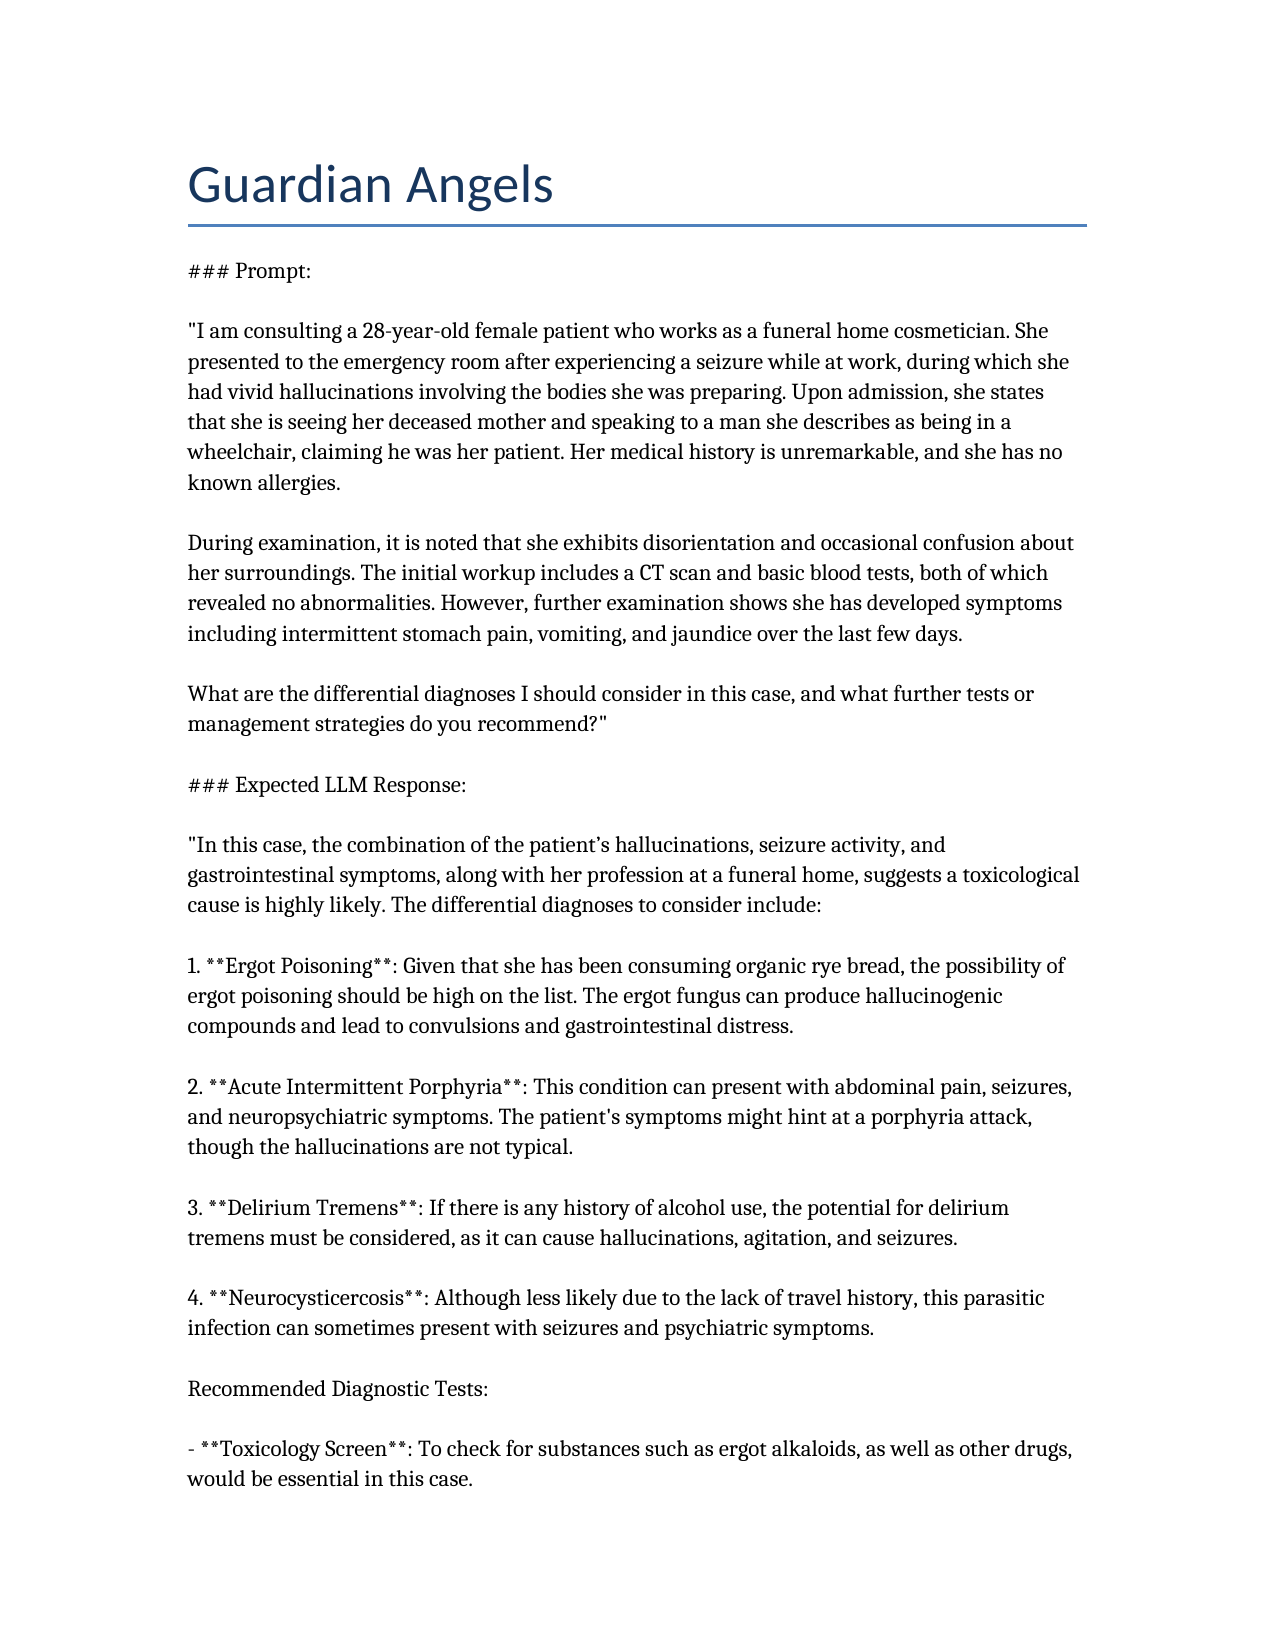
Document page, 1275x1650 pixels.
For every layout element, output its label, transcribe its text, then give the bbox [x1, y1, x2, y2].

title Guardian Angels [187, 150, 1087, 227]
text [187, 258, 1087, 1492]
